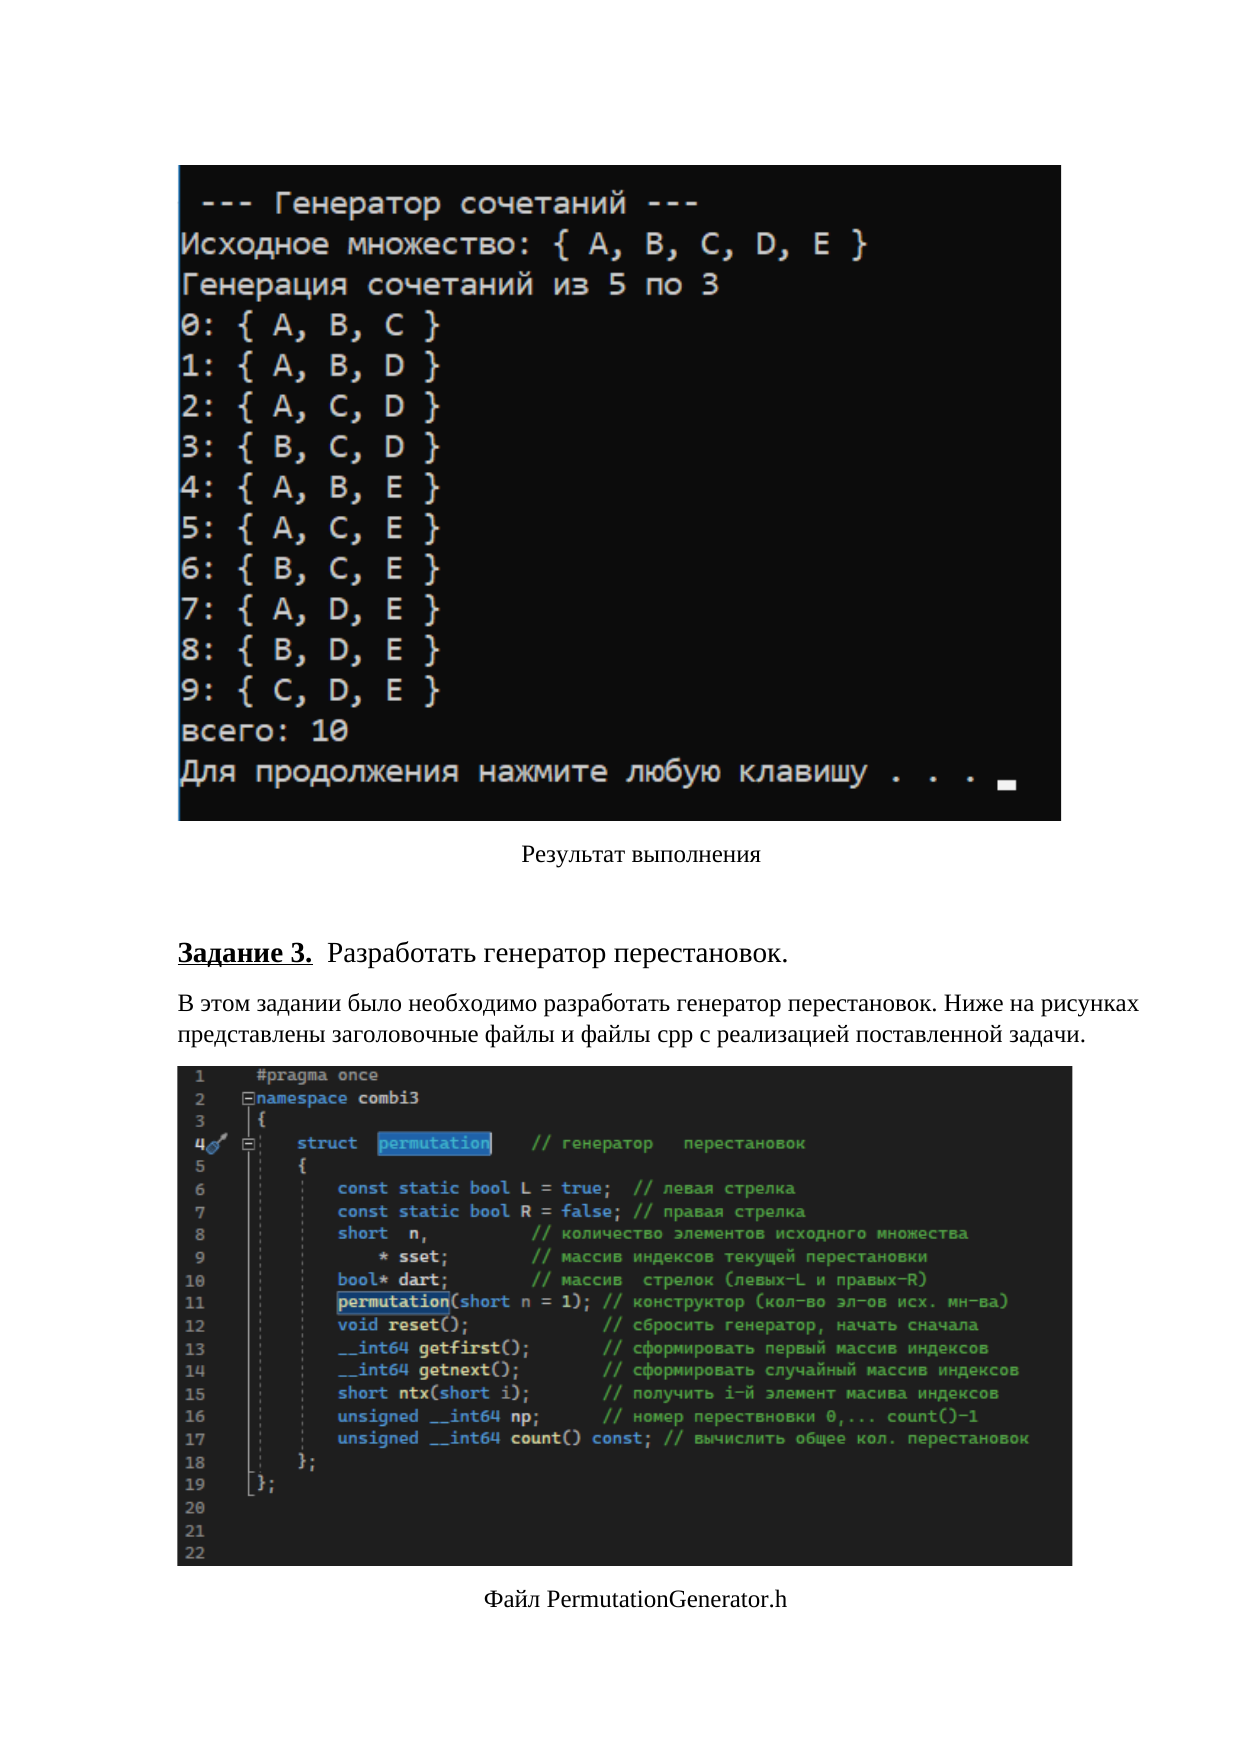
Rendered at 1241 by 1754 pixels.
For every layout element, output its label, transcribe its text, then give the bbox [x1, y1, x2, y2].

text Задание 3. Разработать генератор перестановок. [177, 935, 1152, 968]
text Файл PermutationGenerator.h [177, 1584, 1152, 1613]
text В этом задании было необходимо разработать генератор перестановок. Ниже на рисунках представлены заголовочные файлы и файлы cpp с реализацией поставленной задачи. [177, 988, 1152, 1047]
picture [177, 1066, 1073, 1566]
picture [177, 165, 1062, 821]
text Результат выполнения [177, 839, 1152, 868]
